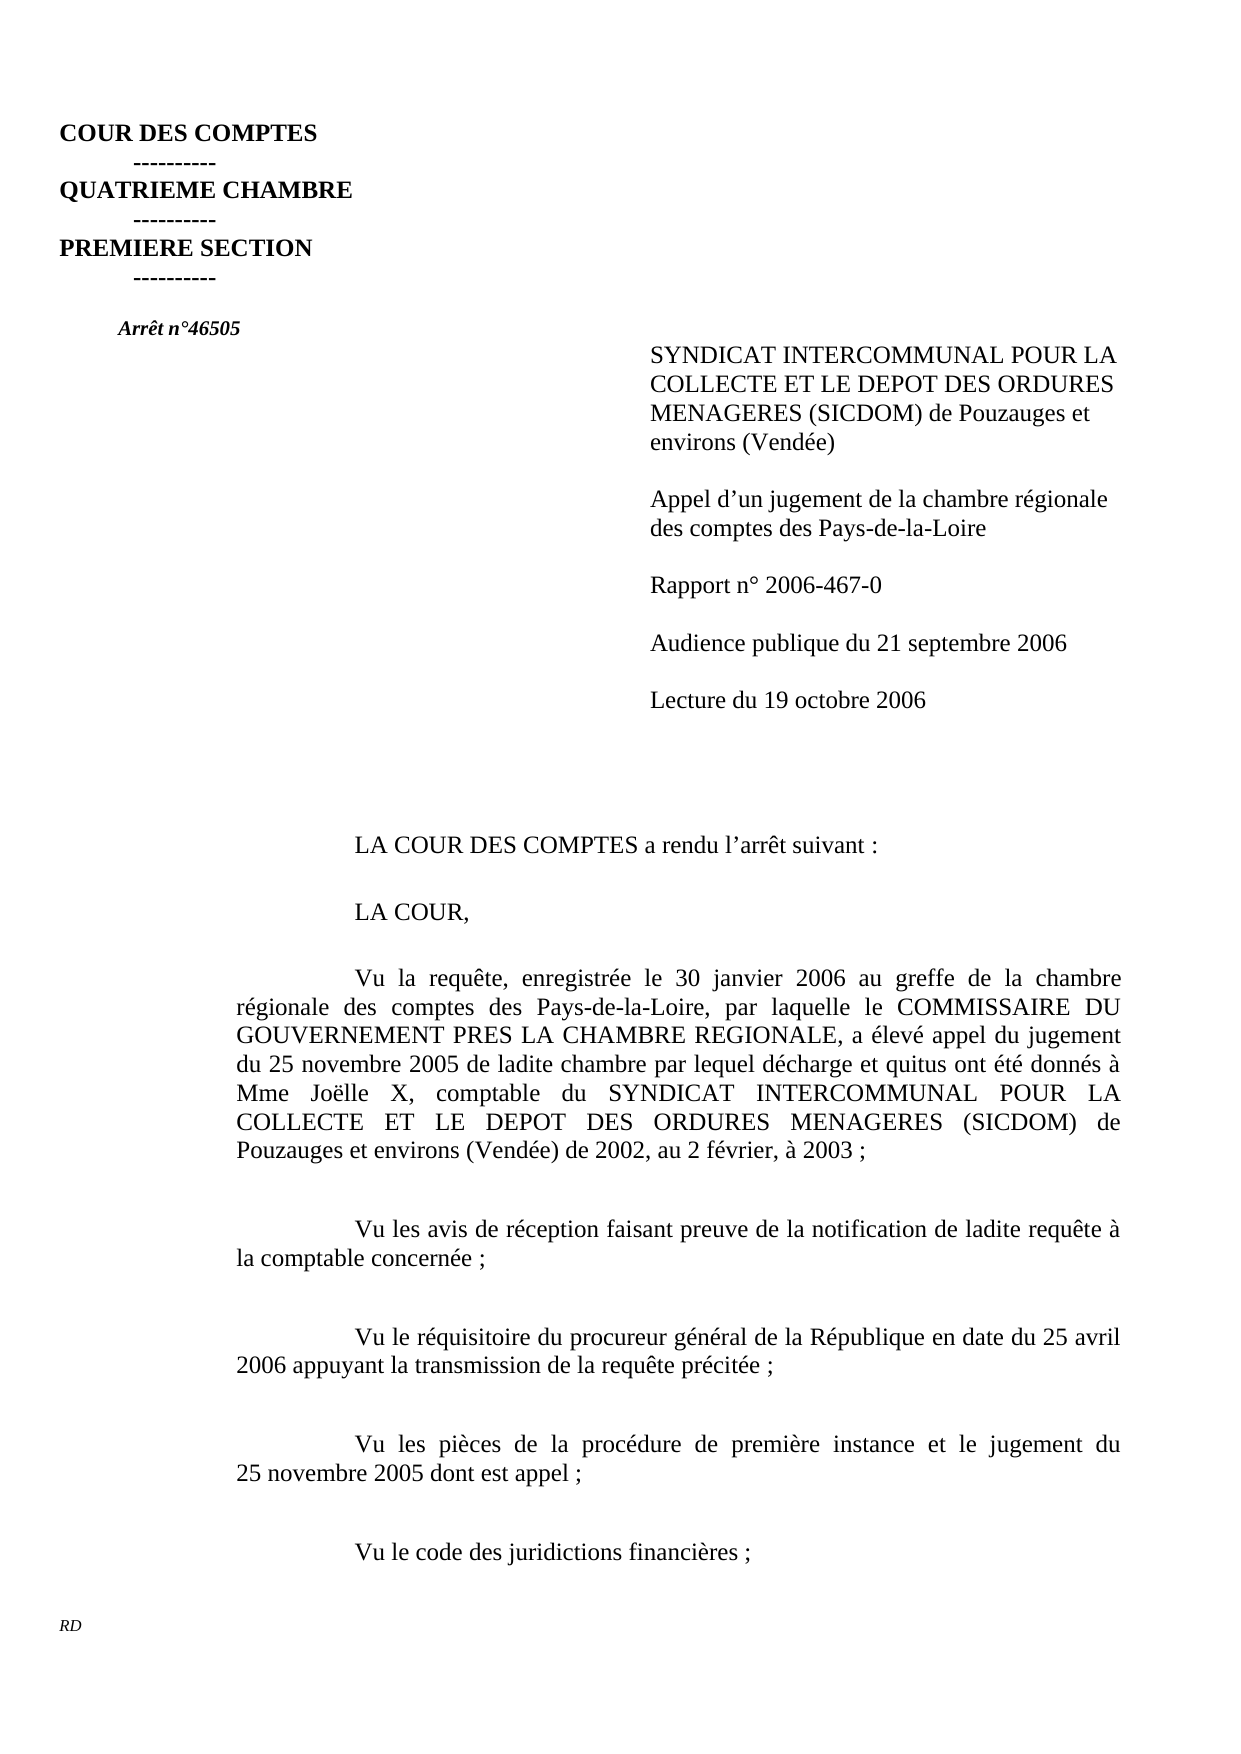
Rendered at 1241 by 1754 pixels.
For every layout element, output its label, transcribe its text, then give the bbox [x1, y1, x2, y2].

text Vu le code des juridictions financières ; [236, 1537, 1122, 1566]
text Vu les avis de réception faisant preuve de la notification de ladite requête à la comptable concernée ; [236, 1214, 1122, 1272]
text Audience publique du 21 septembre 2006 [650, 628, 1122, 657]
text Rapport n° 2006-467-0 [650, 571, 1122, 599]
text Vu le réquisitoire du procureur général de la République en date du 25 avril 2006 appuyant la transmission de la requête précitée ; [236, 1322, 1122, 1379]
text ---------- [59, 204, 1122, 233]
text Appel d’un jugement de la chambre régionale des comptes des Pays-de-la-Loire [650, 484, 1122, 542]
text Lecture du 19 octobre 2006 [650, 686, 1122, 714]
text PREMIERE SECTION [59, 233, 1122, 262]
text ---------- [59, 147, 1122, 176]
text Vu la requête, enregistrée le 30 janvier 2006 au greffe de la chambre régionale des comptes des Pays-de-la-Loire, par laquelle le COMMISSAIRE DU GOUVERNEMENT PRES LA CHAMBRE REGIONALE, a élevé appel du jugement du 25 novembre 2005 de ladite chambre par lequel décharge et quitus ont été donnés à Mme Joëlle X, comptable du SYNDICAT INTERCOMMUNAL POUR LA COLLECTE ET LE DEPOT DES ORDURES MENAGERES (SICDOM) de Pouzauges et environs (Vendée) de 2002, au 2 février, à 2003 ; [236, 963, 1122, 1164]
text RD [59, 1616, 1122, 1635]
text SYNDICAT INTERCOMMUNAL POUR LA COLLECTE ET LE DEPOT DES ORDURES MENAGERES (SICDOM) de Pouzauges et environs (Vendée) [650, 341, 1122, 456]
text COUR DES COMPTES [59, 118, 1122, 147]
text ---------- [59, 262, 1122, 291]
text QUATRIEME CHAMBRE [59, 176, 1122, 204]
text Arrêt n°46505 [118, 316, 1122, 341]
text LA COUR DES COMPTES a rendu l’arrêt suivant : [236, 831, 1122, 859]
text Vu les pièces de la procédure de première instance et le jugement du 25 novembre 2005 dont est appel ; [236, 1429, 1122, 1487]
text LA COUR, [236, 897, 1122, 926]
